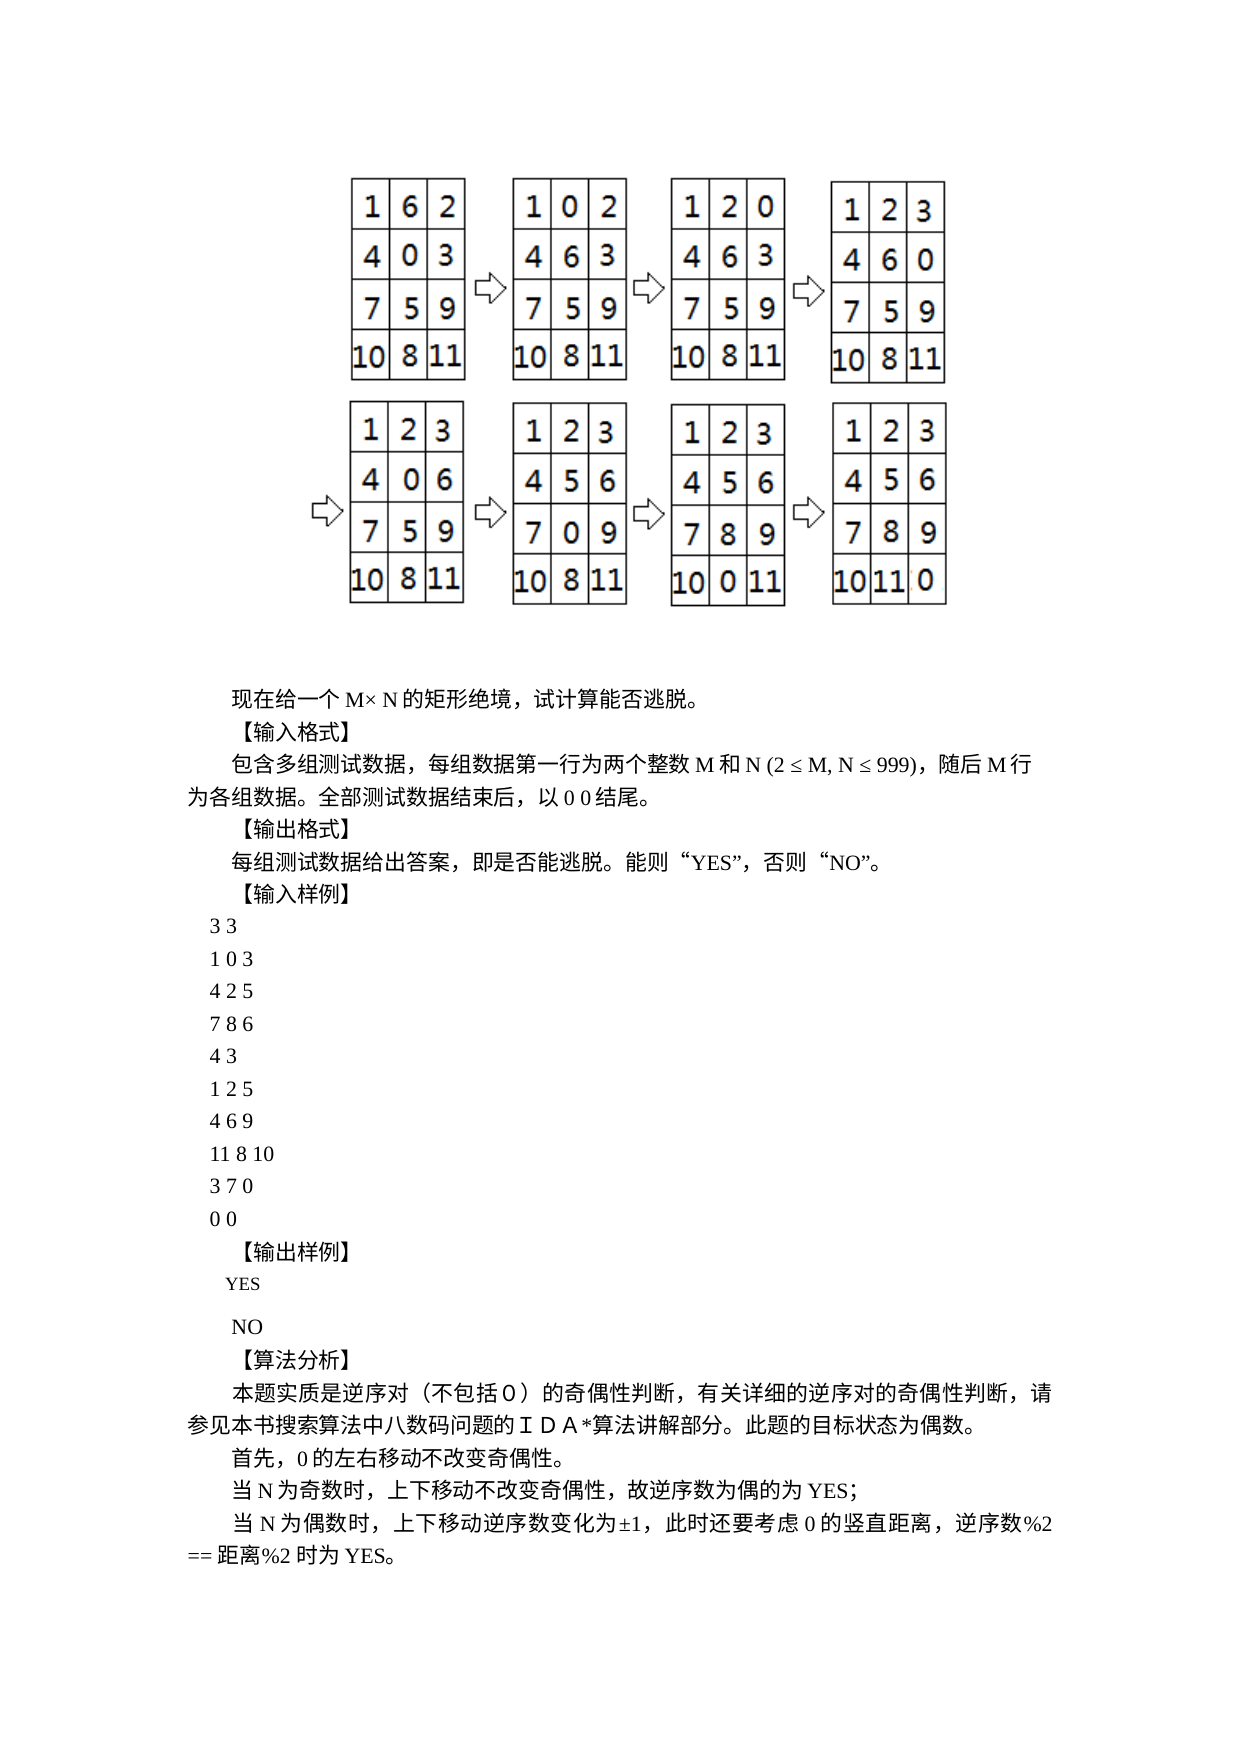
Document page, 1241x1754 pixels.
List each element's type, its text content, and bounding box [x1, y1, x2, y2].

text 4 3 [187, 1039, 1053, 1072]
text 当N为奇数时，上下移动不改变奇偶性，故逆序数为偶的为YES； [187, 1473, 1053, 1505]
text 包含多组测试数据，每组数据第一行为两个整数M和N (2 ≤ M, N ≤ 999)，随后M行为各组数据。全部测试数据结束后，以0 0结尾。 [187, 747, 1053, 812]
text 7 8 6 [187, 1007, 1053, 1039]
text 【算法分析】 [187, 1343, 1053, 1375]
text 现在给一个M× N的矩形绝境，试计算能否逃脱。 [187, 682, 1053, 714]
text 【输入格式】 [187, 714, 1053, 747]
text 0 0 [187, 1202, 1053, 1234]
picture [295, 161, 982, 627]
text 每组测试数据给出答案，即是否能逃脱。能则“YES”，否则“NO”。 [187, 844, 1053, 877]
text 本题实质是逆序对（不包括０）的奇偶性判断，有关详细的逆序对的奇偶性判断，请参见本书搜索算法中八数码问题的ＩＤＡ*算法讲解部分。此题的目标状态为偶数。 [187, 1375, 1053, 1440]
text 首先，0的左右移动不改变奇偶性。 [187, 1440, 1053, 1473]
text 【输入样例】 [187, 877, 1053, 909]
text 【输出格式】 [187, 812, 1053, 844]
text 【输出样例】 [187, 1234, 1053, 1267]
text 当N为偶数时，上下移动逆序数变化为±1，此时还要考虑0的竖直距离，逆序数%2 == 距离%2 时为YES。 [187, 1505, 1053, 1570]
text 3 3 [187, 909, 1053, 942]
text 1 0 3 [187, 942, 1053, 974]
text 4 6 9 [187, 1104, 1053, 1137]
text NO [187, 1310, 1053, 1343]
text 11 8 10 [187, 1137, 1053, 1169]
text YES [187, 1267, 1053, 1299]
text 3 7 0 [187, 1169, 1053, 1202]
text 1 2 5 [187, 1072, 1053, 1104]
text 4 2 5 [187, 974, 1053, 1007]
